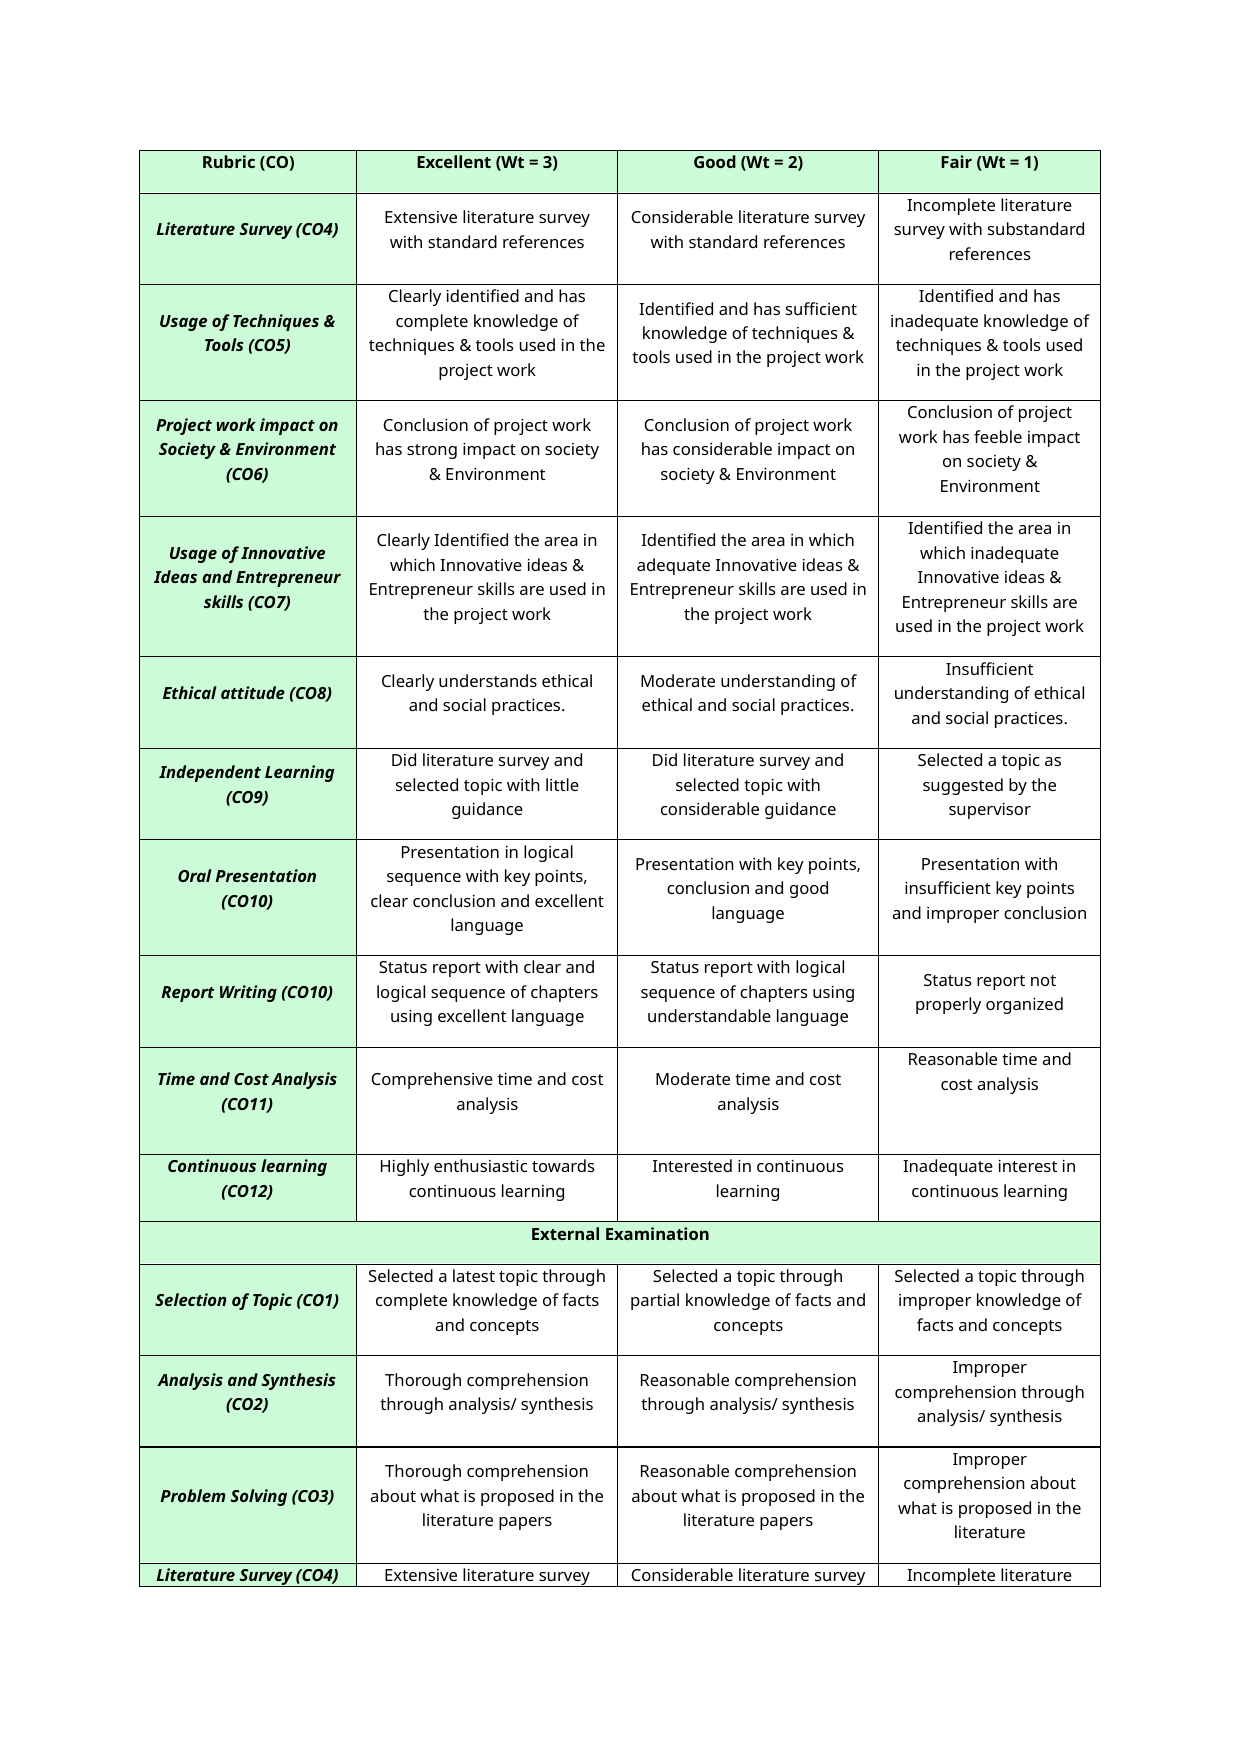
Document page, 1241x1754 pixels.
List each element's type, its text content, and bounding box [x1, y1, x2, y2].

table_cell Clearly Identified the area in which Innovative ideas & Entrepreneur skills are used in the project work [357, 517, 617, 656]
table_cell Thorough comprehension about what is proposed in the literature papers [357, 1448, 617, 1562]
table_cell Highly enthusiastic towards continuous learning [357, 1155, 617, 1221]
table_cell Presentation with key points, conclusion and good language [618, 840, 878, 955]
table_cell Moderate time and cost analysis [618, 1048, 878, 1154]
table_cell Identified and has inadequate knowledge of techniques & tools used in the project work [879, 285, 1100, 400]
table_cell Did literature survey and selected topic with considerable guidance [618, 749, 878, 839]
table_header Good (Wt = 2) [618, 151, 878, 192]
table_cell Thorough comprehension through analysis/ synthesis [357, 1356, 617, 1446]
table_cell Project work impact on Society & Environment (CO6) [140, 401, 356, 516]
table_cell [357, 1564, 617, 1586]
table_cell Usage of Innovative Ideas and Entrepreneur skills (CO7) [140, 517, 356, 656]
table_header Excellent (Wt = 3) [357, 151, 617, 192]
table_header Fair (Wt = 1) [879, 151, 1100, 192]
table_cell Status report with clear and logical sequence of chapters using excellent language [357, 956, 617, 1047]
table_cell Insufficient understanding of ethical and social practices. [879, 657, 1100, 748]
table_cell Clearly understands ethical and social practices. [357, 657, 617, 748]
table_cell Usage of Techniques & Tools (CO5) [140, 285, 356, 400]
table_cell Status report with logical sequence of chapters using understandable language [618, 956, 878, 1047]
table_cell Selected a topic through improper knowledge of facts and concepts [879, 1265, 1100, 1355]
table_cell Selected a topic as suggested by the supervisor [879, 749, 1100, 839]
table_cell Considerable literature survey with standard references [618, 194, 878, 284]
table_cell Improper comprehension through analysis/ synthesis [879, 1356, 1100, 1446]
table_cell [618, 1564, 878, 1586]
table_cell Identified the area in which inadequate Innovative ideas & Entrepreneur skills are used in the project work [879, 517, 1100, 656]
table_cell Presentation with insufficient key points and improper conclusion [879, 840, 1100, 955]
table_header Rubric (CO) [140, 151, 356, 192]
table_cell Problem Solving (CO3) [140, 1448, 356, 1562]
table_cell Comprehensive time and cost analysis [357, 1048, 617, 1154]
table_cell Identified and has sufficient knowledge of techniques & tools used in the project work [618, 285, 878, 400]
table_cell Conclusion of project work has considerable impact on society & Environment [618, 401, 878, 516]
table_cell Clearly identified and has complete knowledge of techniques & tools used in the project work [357, 285, 617, 400]
table_cell Inadequate interest in continuous learning [879, 1155, 1100, 1221]
table_cell Moderate understanding of ethical and social practices. [618, 657, 878, 748]
table_cell Did literature survey and selected topic with little guidance [357, 749, 617, 839]
table_cell Interested in continuous learning [618, 1155, 878, 1221]
table_cell Improper comprehension about what is proposed in the literature [879, 1448, 1100, 1562]
table_cell Extensive literature survey with standard references [357, 194, 617, 284]
table_cell Reasonable comprehension through analysis/ synthesis [618, 1356, 878, 1446]
table_cell Identified the area in which adequate Innovative ideas & Entrepreneur skills are used in the project work [618, 517, 878, 656]
table_cell Report Writing (CO10) [140, 956, 356, 1047]
table_cell External Examination [140, 1222, 1100, 1263]
table_cell Independent Learning (CO9) [140, 749, 356, 839]
table_cell Reasonable time and cost analysis [879, 1048, 1100, 1154]
table_cell Ethical attitude (CO8) [140, 657, 356, 748]
table_cell Analysis and Synthesis (CO2) [140, 1356, 356, 1446]
table_cell Literature Survey (CO4) [140, 1564, 356, 1586]
table_cell Literature Survey (CO4) [140, 194, 356, 284]
table_cell Selection of Topic (CO1) [140, 1265, 356, 1355]
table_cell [879, 1564, 1100, 1586]
table_cell Conclusion of project work has feeble impact on society & Environment [879, 401, 1100, 516]
table_cell Oral Presentation (CO10) [140, 840, 356, 955]
table_cell Conclusion of project work has strong impact on society & Environment [357, 401, 617, 516]
table_cell Reasonable comprehension about what is proposed in the literature papers [618, 1448, 878, 1562]
table_cell Presentation in logical sequence with key points, clear conclusion and excellent language [357, 840, 617, 955]
table_cell Status report not properly organized [879, 956, 1100, 1047]
table_cell Selected a latest topic through complete knowledge of facts and concepts [357, 1265, 617, 1355]
table_cell Time and Cost Analysis (CO11) [140, 1048, 356, 1154]
table_cell Incomplete literature survey with substandard references [879, 194, 1100, 284]
table_cell Selected a topic through partial knowledge of facts and concepts [618, 1265, 878, 1355]
table_cell Continuous learning (CO12) [140, 1155, 356, 1221]
